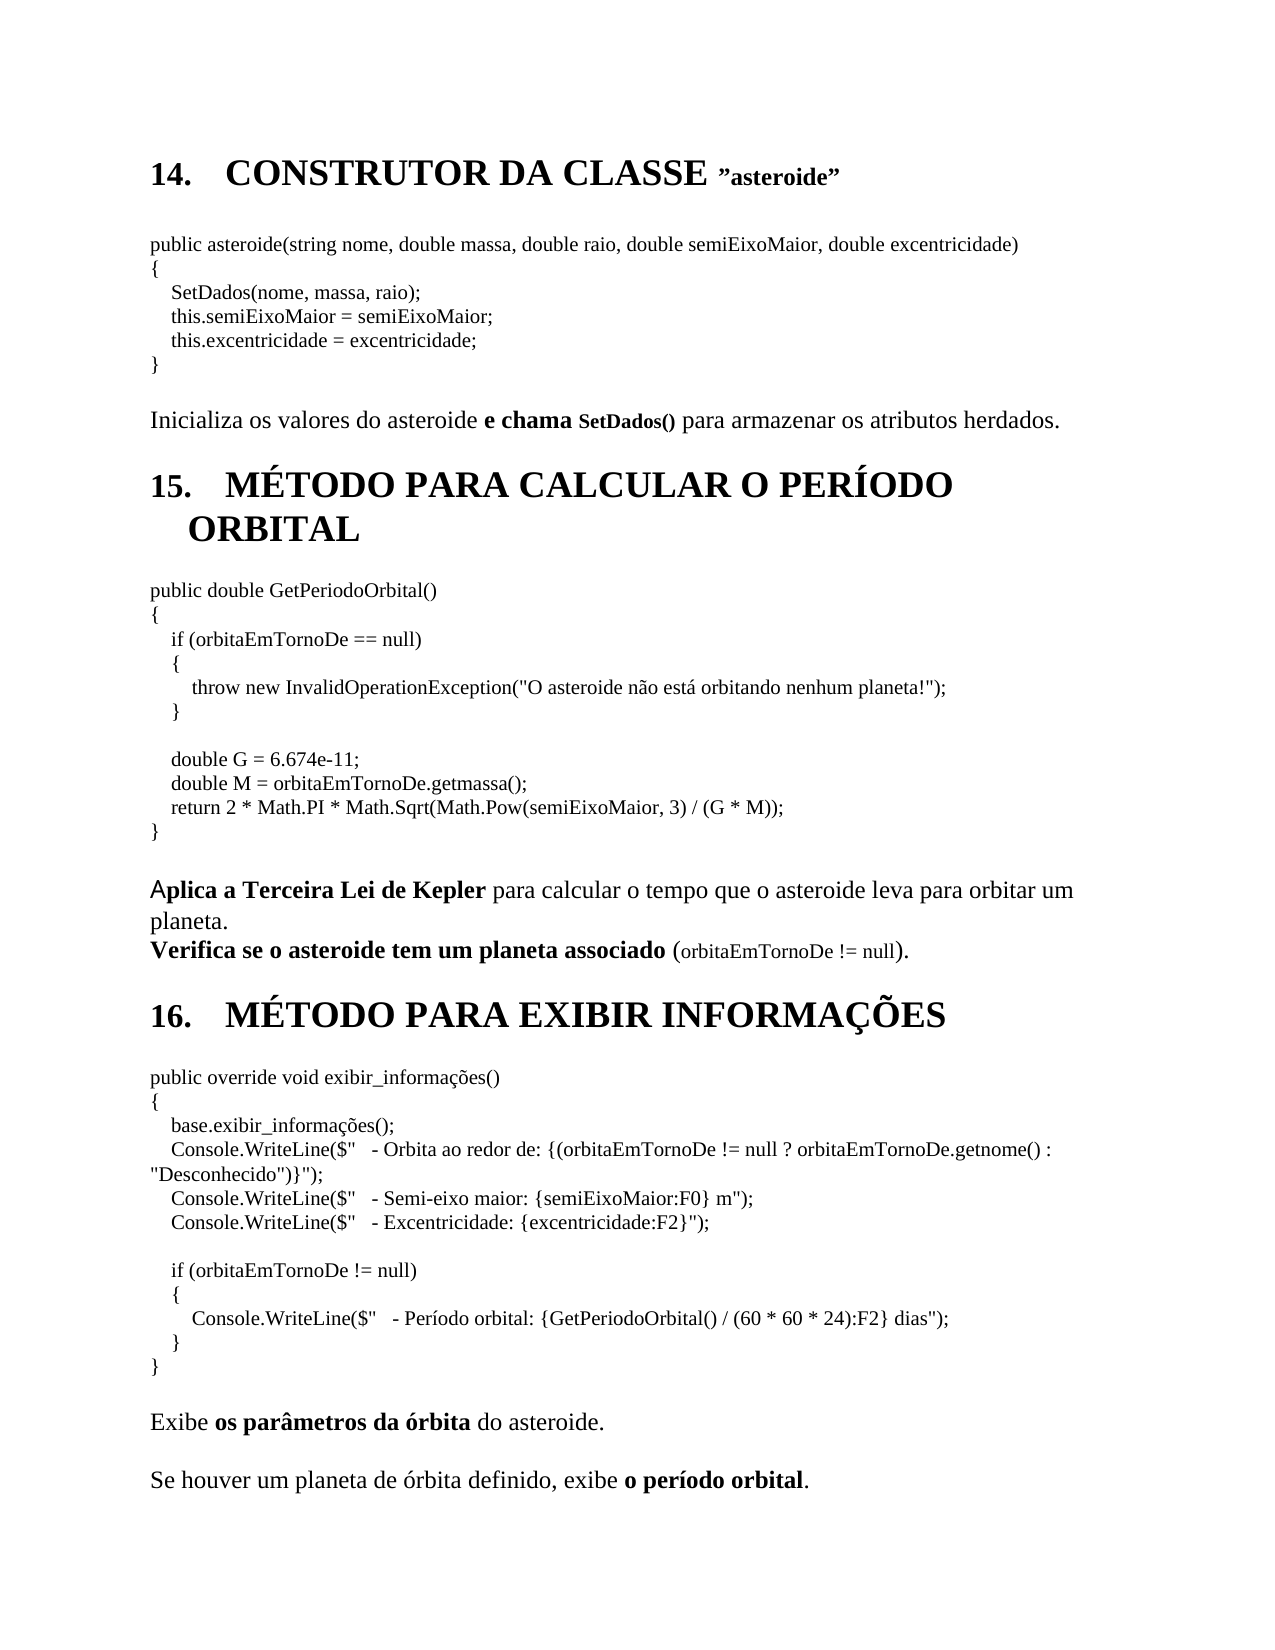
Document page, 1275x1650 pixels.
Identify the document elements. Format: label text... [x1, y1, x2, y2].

text } [150, 352, 1125, 376]
text Se houver um planeta de órbita definido, exibe o período orbital. [150, 1465, 1125, 1494]
text this.semiEixoMaior = semiEixoMaior; [150, 304, 1125, 328]
text SetDados(nome, massa, raio); [150, 279, 1125, 304]
text } [150, 1354, 1125, 1378]
text this.excentricidade = excentricidade; [150, 328, 1125, 352]
text { [150, 651, 1125, 674]
text { [150, 1282, 1125, 1306]
text } [150, 699, 1125, 723]
text throw new InvalidOperationException("O asteroide não está orbitando nenhum planeta!"); [150, 674, 1125, 699]
text { [150, 1089, 1125, 1113]
text public double GetPeriodoOrbital() [150, 578, 1125, 602]
text Inicializa os valores do asteroide e chama SetDados() para armazenar os atributos herdados. [150, 405, 1125, 434]
text public override void exibir_informações() [150, 1065, 1125, 1089]
text } [150, 819, 1125, 843]
text if (orbitaEmTornoDe == null) [150, 626, 1125, 651]
text Aplica a Terceira Lei de Kepler para calcular o tempo que o asteroide leva para orbitar um planeta. Verifica se o asteroide tem um planeta associado (orbitaEmTornoDe != null). [150, 872, 1125, 964]
text Exibe os parâmetros da órbita do asteroide. [150, 1407, 1125, 1436]
text Console.WriteLine($" - Excentricidade: {excentricidade:F2}"); [150, 1209, 1125, 1234]
list MÉTODO PARA CALCULAR O PERÍODO ORBITAL [150, 463, 1125, 549]
text return 2 * Math.PI * Math.Sqrt(Math.Pow(semiEixoMaior, 3) / (G * M)); [150, 795, 1125, 819]
text if (orbitaEmTornoDe != null) [150, 1258, 1125, 1282]
text base.exibir_informações(); [150, 1113, 1125, 1137]
text { [150, 256, 1125, 279]
text Console.WriteLine($" - Orbita ao redor de: {(orbitaEmTornoDe != null ? orbitaEmTornoDe.getnome() : "Desconhecido")}"); [150, 1137, 1125, 1186]
text public asteroide(string nome, double massa, double raio, double semiEixoMaior, double excentricidade) [150, 231, 1125, 256]
list MÉTODO PARA EXIBIR INFORMAÇÕES [150, 993, 1125, 1036]
text double M = orbitaEmTornoDe.getmassa(); [150, 771, 1125, 795]
text Console.WriteLine($" - Período orbital: {GetPeriodoOrbital() / (60 * 60 * 24):F2} dias"); [150, 1306, 1125, 1330]
text { [150, 602, 1125, 626]
text } [150, 1330, 1125, 1354]
list CONSTRUTOR DA CLASSE ”asteroide” [150, 150, 1125, 193]
text Console.WriteLine($" - Semi-eixo maior: {semiEixoMaior:F0} m"); [150, 1186, 1125, 1209]
text double G = 6.674e-11; [150, 747, 1125, 771]
